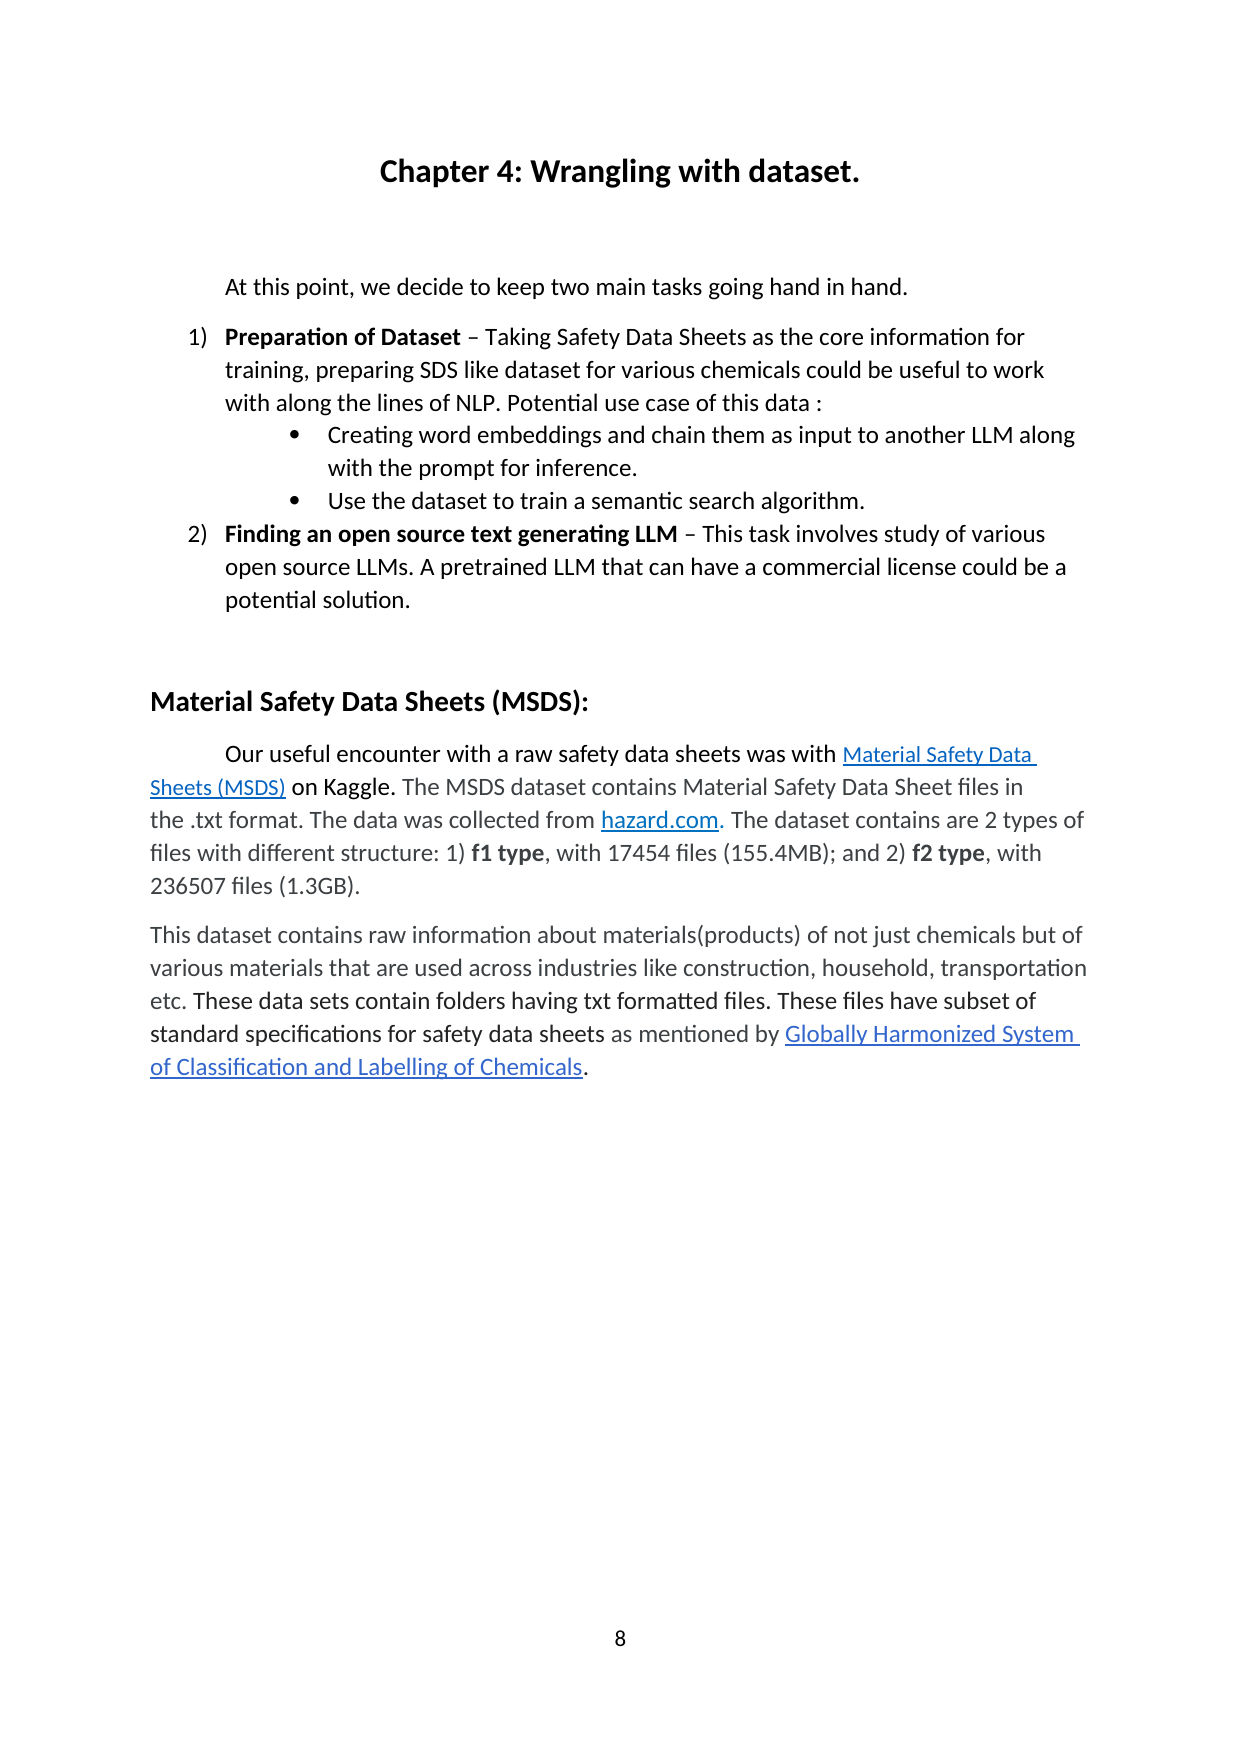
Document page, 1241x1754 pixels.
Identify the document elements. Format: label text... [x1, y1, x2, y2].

text At this point, we decide to keep two main tasks going hand in hand. [150, 271, 1090, 302]
text Our useful encounter with a raw safety data sheets was with Material Safety Data Sheets (MSDS) on Kaggle. The MSDS dataset contains Material Safety Data Sheet files in the .txt format. The data was collected from hazard.com. The dataset contains are 2 types of files with different structure: 1) f1 type, with 17454 files (155.4MB); and 2) f2 type, with 236507 files (1.3GB). [150, 738, 1090, 901]
text Material Safety Data Sheets (MSDS): [150, 683, 1090, 719]
list Finding an open source text generating LLM – This task involves study of various open source LLMs. A pretrained LLM that can have a commercial license could be a potential solution. [187, 518, 1090, 615]
list Creating word embeddings and chain them as input to another LLM along with the prompt for inference. [290, 419, 1090, 483]
text This dataset contains raw information about materials(products) of not just chemicals but of various materials that are used across industries like construction, household, transportation etc. These data sets contain folders having txt formatted files. These files have subset of standard specifications for safety data sheets as mentioned by Globally Harmonized System of Classification and Labelling of Chemicals. [150, 920, 1090, 1082]
list Use the dataset to train a semantic search algorithm. [290, 485, 1090, 516]
text Chapter 4: Wrangling with dataset. [150, 150, 1090, 191]
list Preparation of Dataset – Taking Safety Data Sheets as the core information for training, preparing SDS like dataset for various chemicals could be useful to work with along the lines of NLP. Potential use case of this data : [187, 321, 1090, 417]
